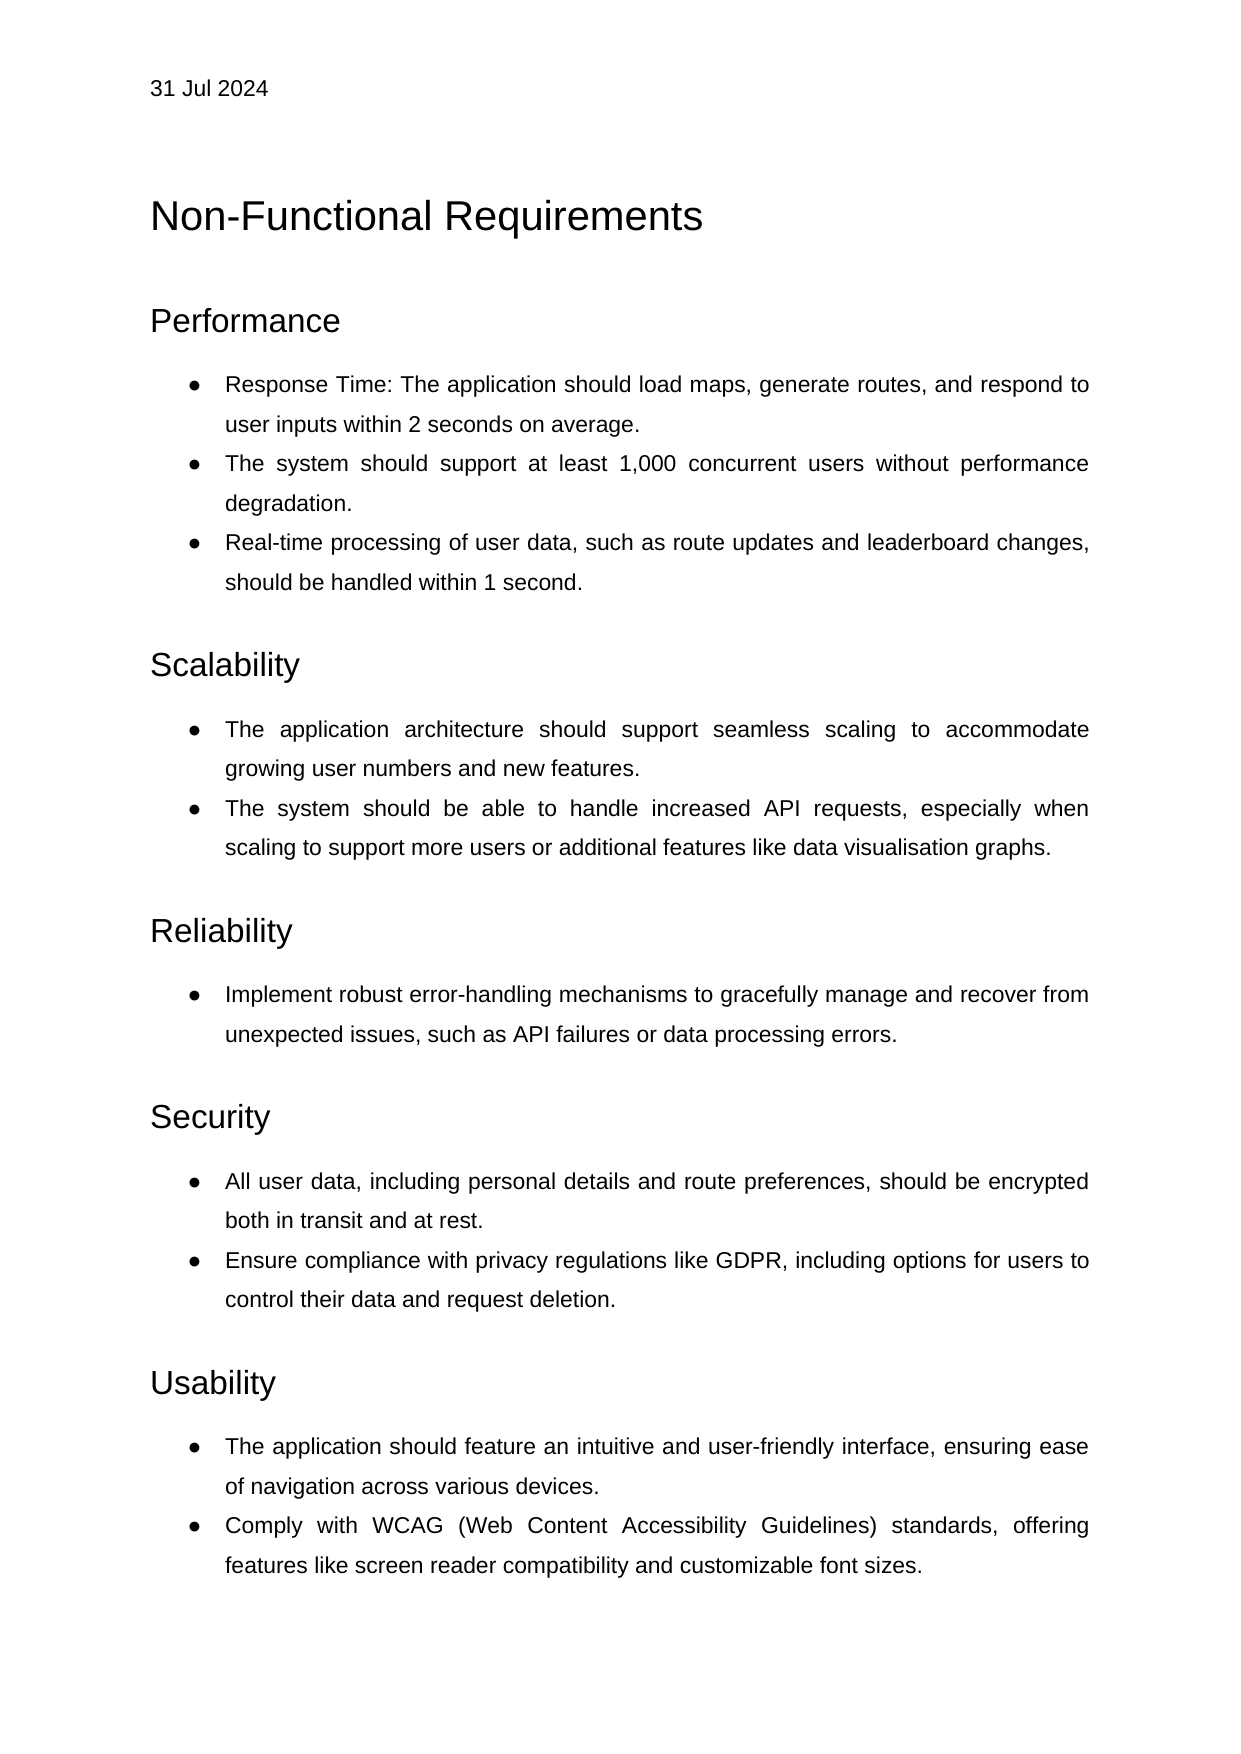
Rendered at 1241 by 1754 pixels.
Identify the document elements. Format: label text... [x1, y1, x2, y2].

subtitle Scalability [150, 646, 1090, 684]
list Comply with WCAG (Web Content Accessibility Guidelines) standards, offering features like screen reader compatibility and customizable font sizes. [187, 1512, 1090, 1578]
subtitle Non-Functional Requirements [150, 192, 1090, 239]
list Ensure compliance with privacy regulations like GDPR, including options for users to control their data and request deletion. [187, 1247, 1090, 1312]
subtitle Security [150, 1098, 1090, 1136]
subtitle Usability [150, 1363, 1090, 1402]
list The application should feature an intuitive and user-friendly interface, ensuring ease of navigation across various devices. [187, 1433, 1090, 1499]
list Implement robust error-handling mechanisms to gracefully manage and recover from unexpected issues, such as API failures or data processing errors. [187, 981, 1090, 1047]
list The system should support at least 1,000 concurrent users without performance degradation. [187, 450, 1090, 516]
list The application architecture should support seamless scaling to accommodate growing user numbers and new features. [187, 716, 1090, 781]
subtitle Reliability [150, 911, 1090, 949]
list Real-time processing of user data, such as route updates and leaderboard changes, should be handled within 1 second. [187, 529, 1090, 595]
list Response Time: The application should load maps, generate routes, and respond to user inputs within 2 seconds on average. [187, 371, 1090, 437]
subtitle Performance [150, 301, 1090, 339]
list All user data, including personal details and route preferences, should be encrypted both in transit and at rest. [187, 1168, 1090, 1233]
list The system should be able to handle increased API requests, especially when scaling to support more users or additional features like data visualisation graphs. [187, 794, 1090, 860]
